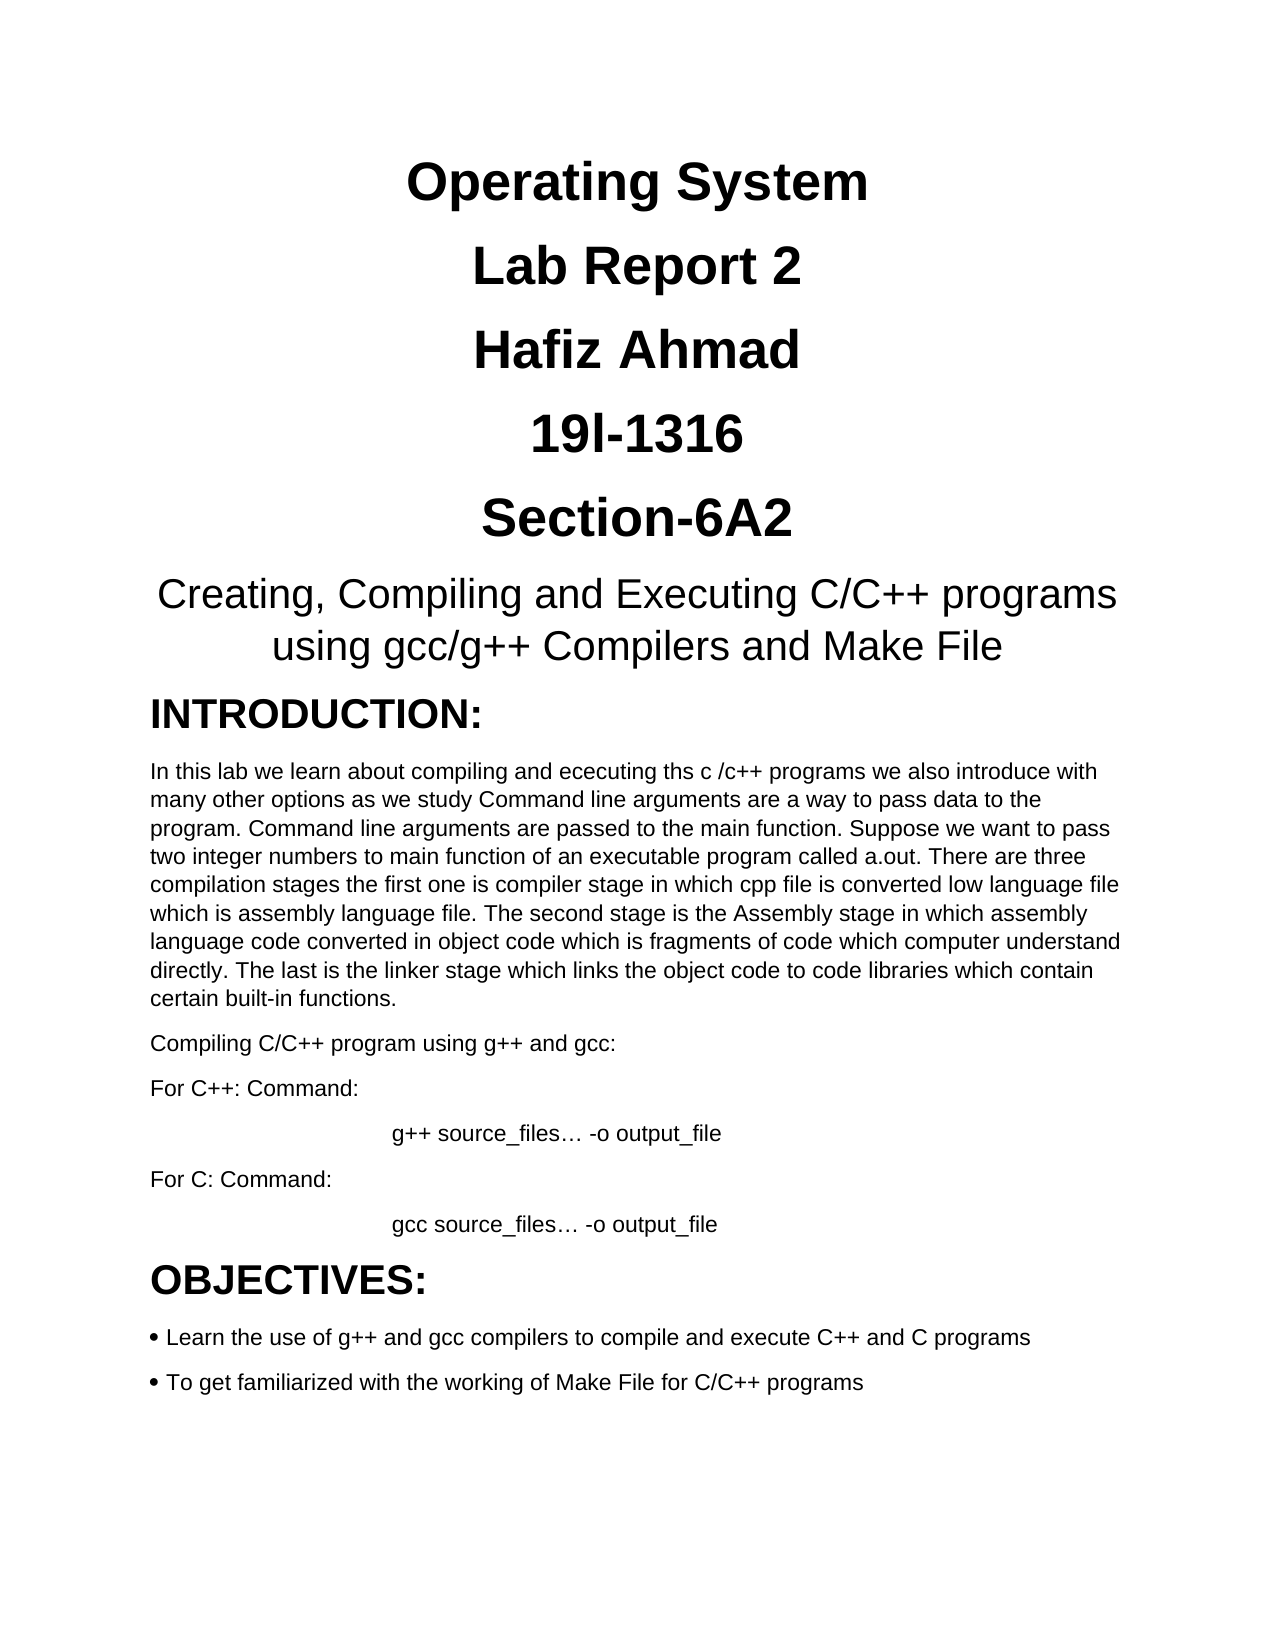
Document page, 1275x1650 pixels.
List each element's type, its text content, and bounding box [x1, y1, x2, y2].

text For C: Command: [150, 1166, 1125, 1192]
text OBJECTIVES: [150, 1256, 1125, 1304]
text To get familiarized with the working of Make File for C/C++ programs [150, 1369, 1125, 1396]
text Lab Report 2 [150, 234, 1125, 296]
text Operating System [150, 150, 1125, 212]
text Hafiz Ahmad [150, 318, 1125, 380]
text INTRODUCTION: [150, 689, 1125, 737]
text Learn the use of g++ and gcc compilers to compile and execute C++ and C programs [150, 1324, 1125, 1350]
text In this lab we learn about compiling and ececuting ths c /c++ programs we also introduce with many other options as we study Command line arguments are a way to pass data to the program. Command line arguments are passed to the main function. Suppose we want to pass two integer numbers to main function of an executable program called a.out. There are three compilation stages the first one is compiler stage in which cpp file is converted low language file which is assembly language file. The second stage is the Assembly stage in which assembly language code converted in object code which is fragments of code which computer understand directly. The last is the linker stage which links the object code to code libraries which contain certain built-in functions. [150, 758, 1125, 1011]
text Section-6A2 [150, 485, 1125, 548]
text Creating, Compiling and Executing C/C++ programs using gcc/g++ Compilers and Make File [150, 569, 1125, 669]
text For C++: Command: [150, 1075, 1125, 1102]
text Compiling C/C++ program using g++ and gcc: [150, 1030, 1125, 1057]
text 19l-1316 [150, 402, 1125, 464]
text g++ source_files… -o output_file [150, 1120, 1125, 1147]
text gcc source_files… -o output_file [150, 1211, 1125, 1237]
